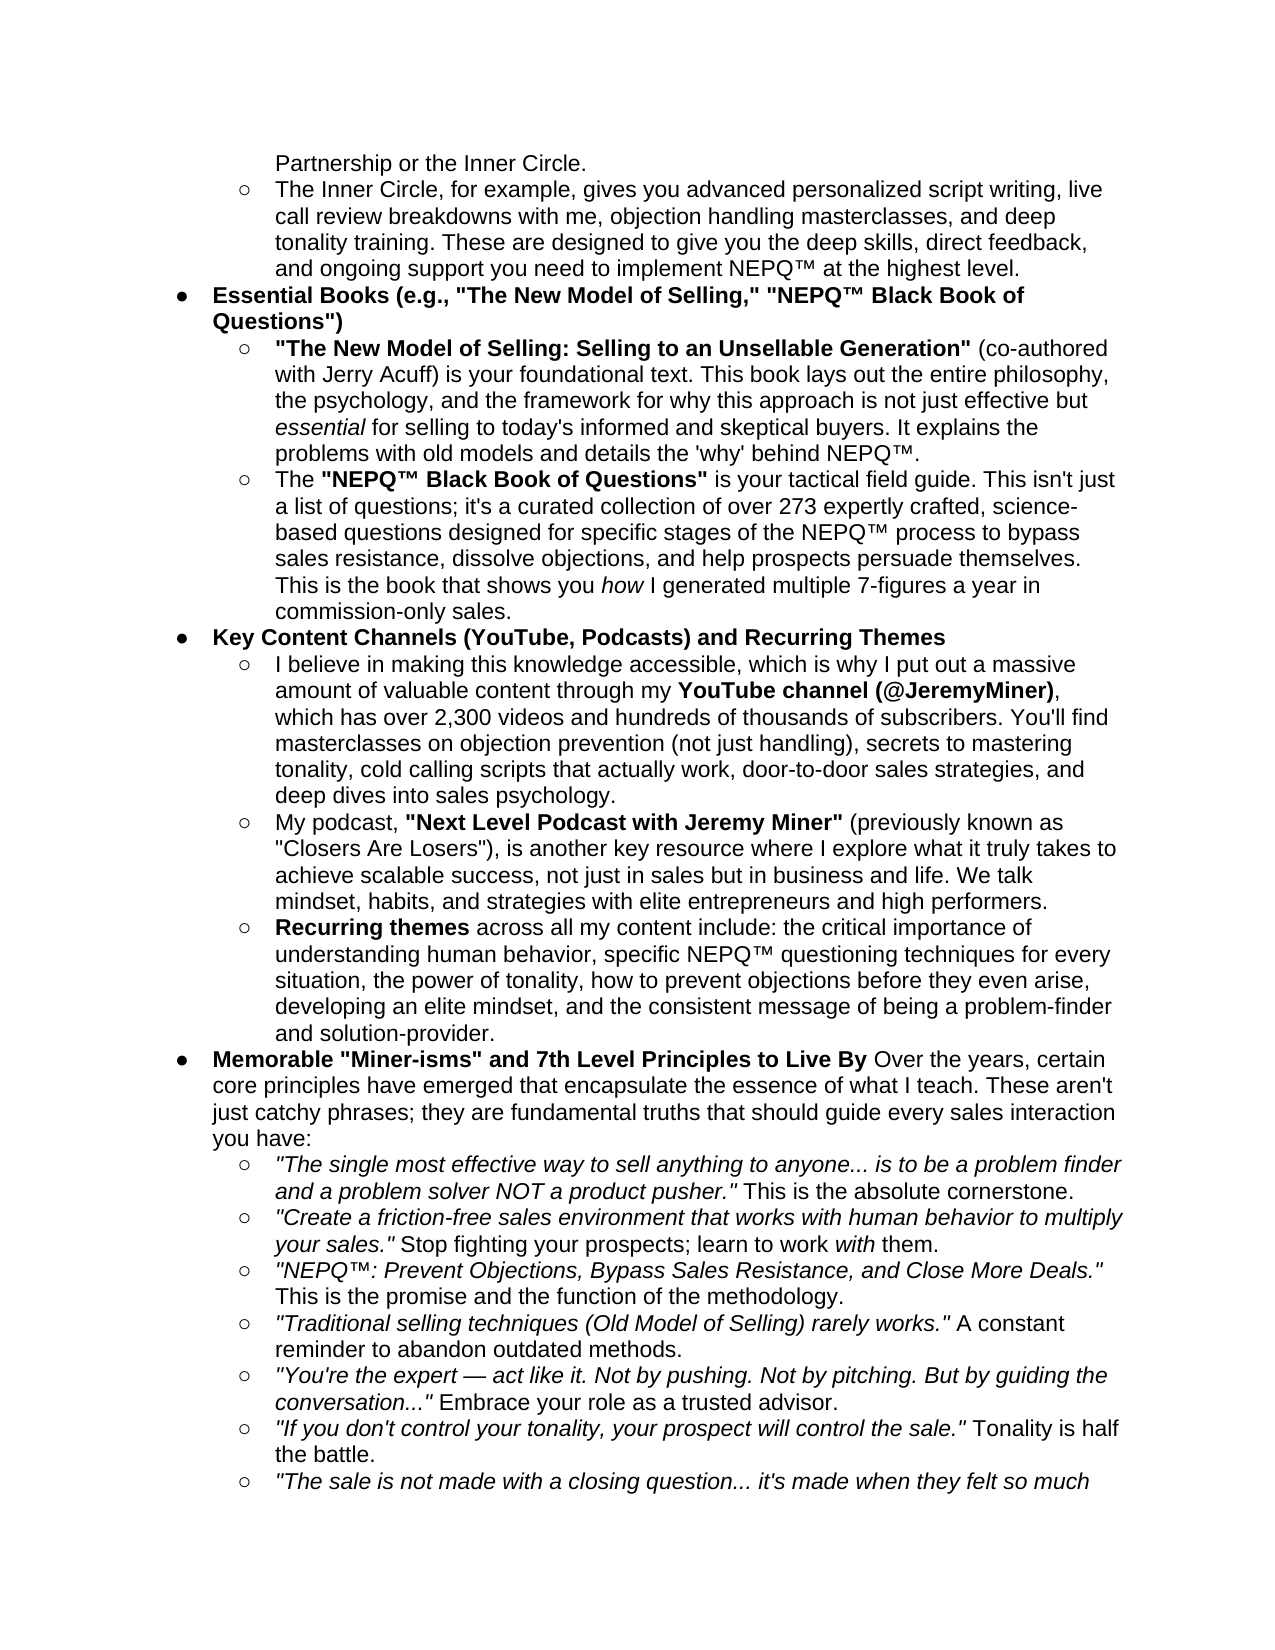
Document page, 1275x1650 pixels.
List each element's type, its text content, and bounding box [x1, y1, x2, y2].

list The Inner Circle, for example, gives you advanced personalized script writing, live call review breakdowns with me, objection handling masterclasses, and deep tonality training. These are designed to give you the deep skills, direct feedback, and ongoing support you need to implement NEPQ™ at the highest level. [237, 176, 1125, 282]
list The "NEPQ™ Black Book of Questions" is your tactical field guide. This isn't just a list of questions; it's a curated collection of over 273 expertly crafted, science-based questions designed for specific stages of the NEPQ™ process to bypass sales resistance, dissolve objections, and help prospects persuade themselves. This is the book that shows you how I generated multiple 7-figures a year in commission-only sales. [237, 466, 1125, 624]
list Recurring themes across all my content include: the critical importance of understanding human behavior, specific NEPQ™ questioning techniques for every situation, the power of tonality, how to prevent objections before they even arise, developing an elite mindset, and the consistent message of being a problem-finder and solution-provider. [237, 914, 1125, 1046]
list Memorable "Miner-isms" and 7th Level Principles to Live By Over the years, certain core principles have emerged that encapsulate the essence of what I teach. These aren't just catchy phrases; they are fundamental truths that should guide every sales interaction you have: [175, 1046, 1125, 1151]
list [237, 150, 1125, 176]
list "You're the expert — act like it. Not by pushing. Not by pitching. But by guiding the conversation..." Embrace your role as a trusted advisor. [237, 1362, 1125, 1415]
list Key Content Channels (YouTube, Podcasts) and Recurring Themes [175, 624, 1125, 651]
list "Create a friction-free sales environment that works with human behavior to multiply your sales." Stop fighting your prospects; learn to work with them. [237, 1204, 1125, 1257]
list "The single most effective way to sell anything to anyone... is to be a problem finder and a problem solver NOT a product pusher." This is the absolute cornerstone. [237, 1151, 1125, 1204]
list My podcast, "Next Level Podcast with Jeremy Miner" (previously known as "Closers Are Losers"), is another key resource where I explore what it truly takes to achieve scalable success, not just in sales but in business and life. We talk mindset, habits, and strategies with elite entrepreneurs and high performers. [237, 809, 1125, 914]
list "If you don't control your tonality, your prospect will control the sale." Tonality is half the battle. [237, 1415, 1125, 1468]
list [237, 1468, 1125, 1494]
list I believe in making this knowledge accessible, which is why I put out a massive amount of valuable content through my YouTube channel (@JeremyMiner), which has over 2,300 videos and hundreds of thousands of subscribers. You'll find masterclasses on objection prevention (not just handling), secrets to mastering tonality, cold calling scripts that actually work, door-to-door sales strategies, and deep dives into sales psychology. [237, 651, 1125, 809]
list "NEPQ™: Prevent Objections, Bypass Sales Resistance, and Close More Deals." This is the promise and the function of the methodology. [237, 1257, 1125, 1309]
list "Traditional selling techniques (Old Model of Selling) rarely works." A constant reminder to abandon outdated methods. [237, 1309, 1125, 1362]
list "The New Model of Selling: Selling to an Unsellable Generation" (co-authored with Jerry Acuff) is your foundational text. This book lays out the entire philosophy, the psychology, and the framework for why this approach is not just effective but essential for selling to today's informed and skeptical buyers. It explains the problems with old models and details the 'why' behind NEPQ™. [237, 334, 1125, 466]
list Essential Books (e.g., "The New Model of Selling," "NEPQ™ Black Book of Questions") [175, 282, 1125, 334]
